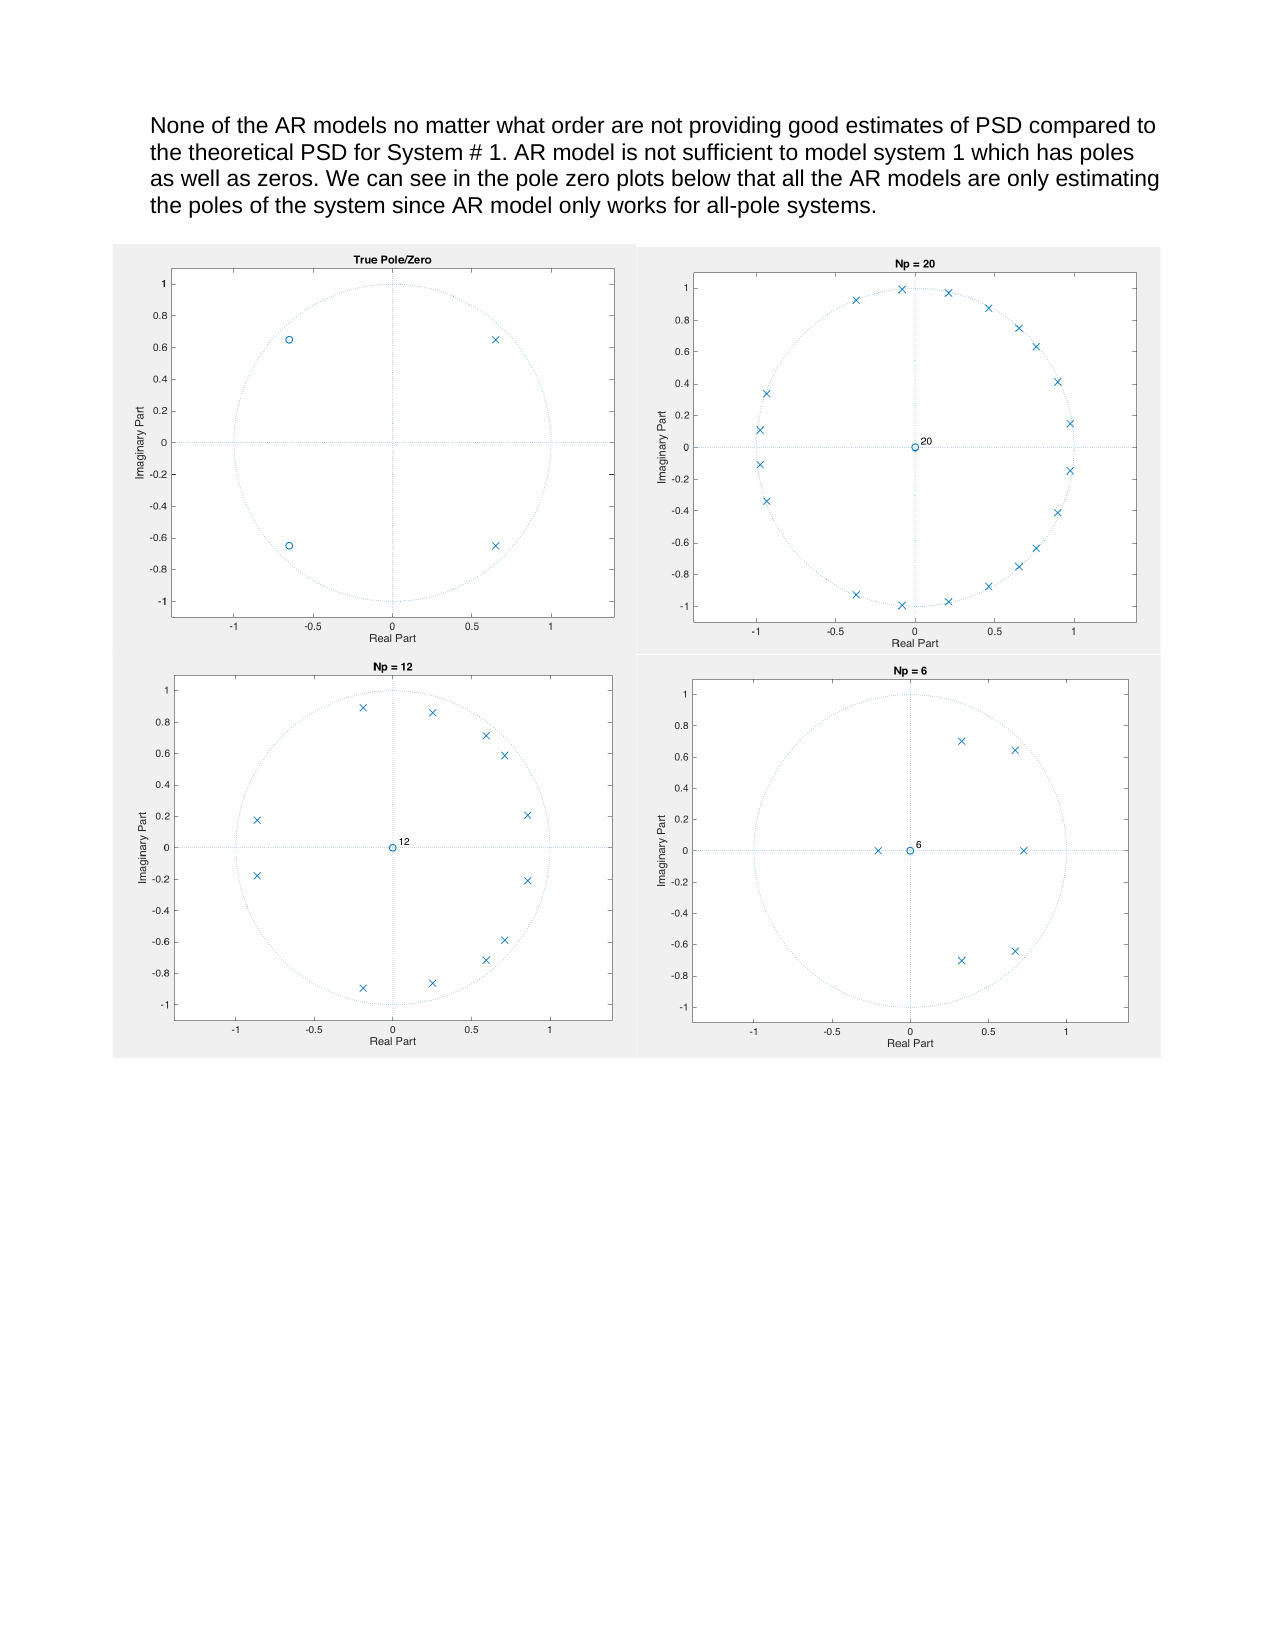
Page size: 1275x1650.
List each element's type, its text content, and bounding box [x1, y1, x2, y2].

picture [112, 244, 1161, 1058]
list None of the AR models no matter what order are not providing good estimates of PSD compared to the theoretical PSD for System # 1. AR model is not sufficient to model system 1 which has poles as well as zeros. We can see in the pole zero plots below that all the AR models are only estimating the poles of the system since AR model only works for all-pole systems. [150, 112, 1162, 218]
